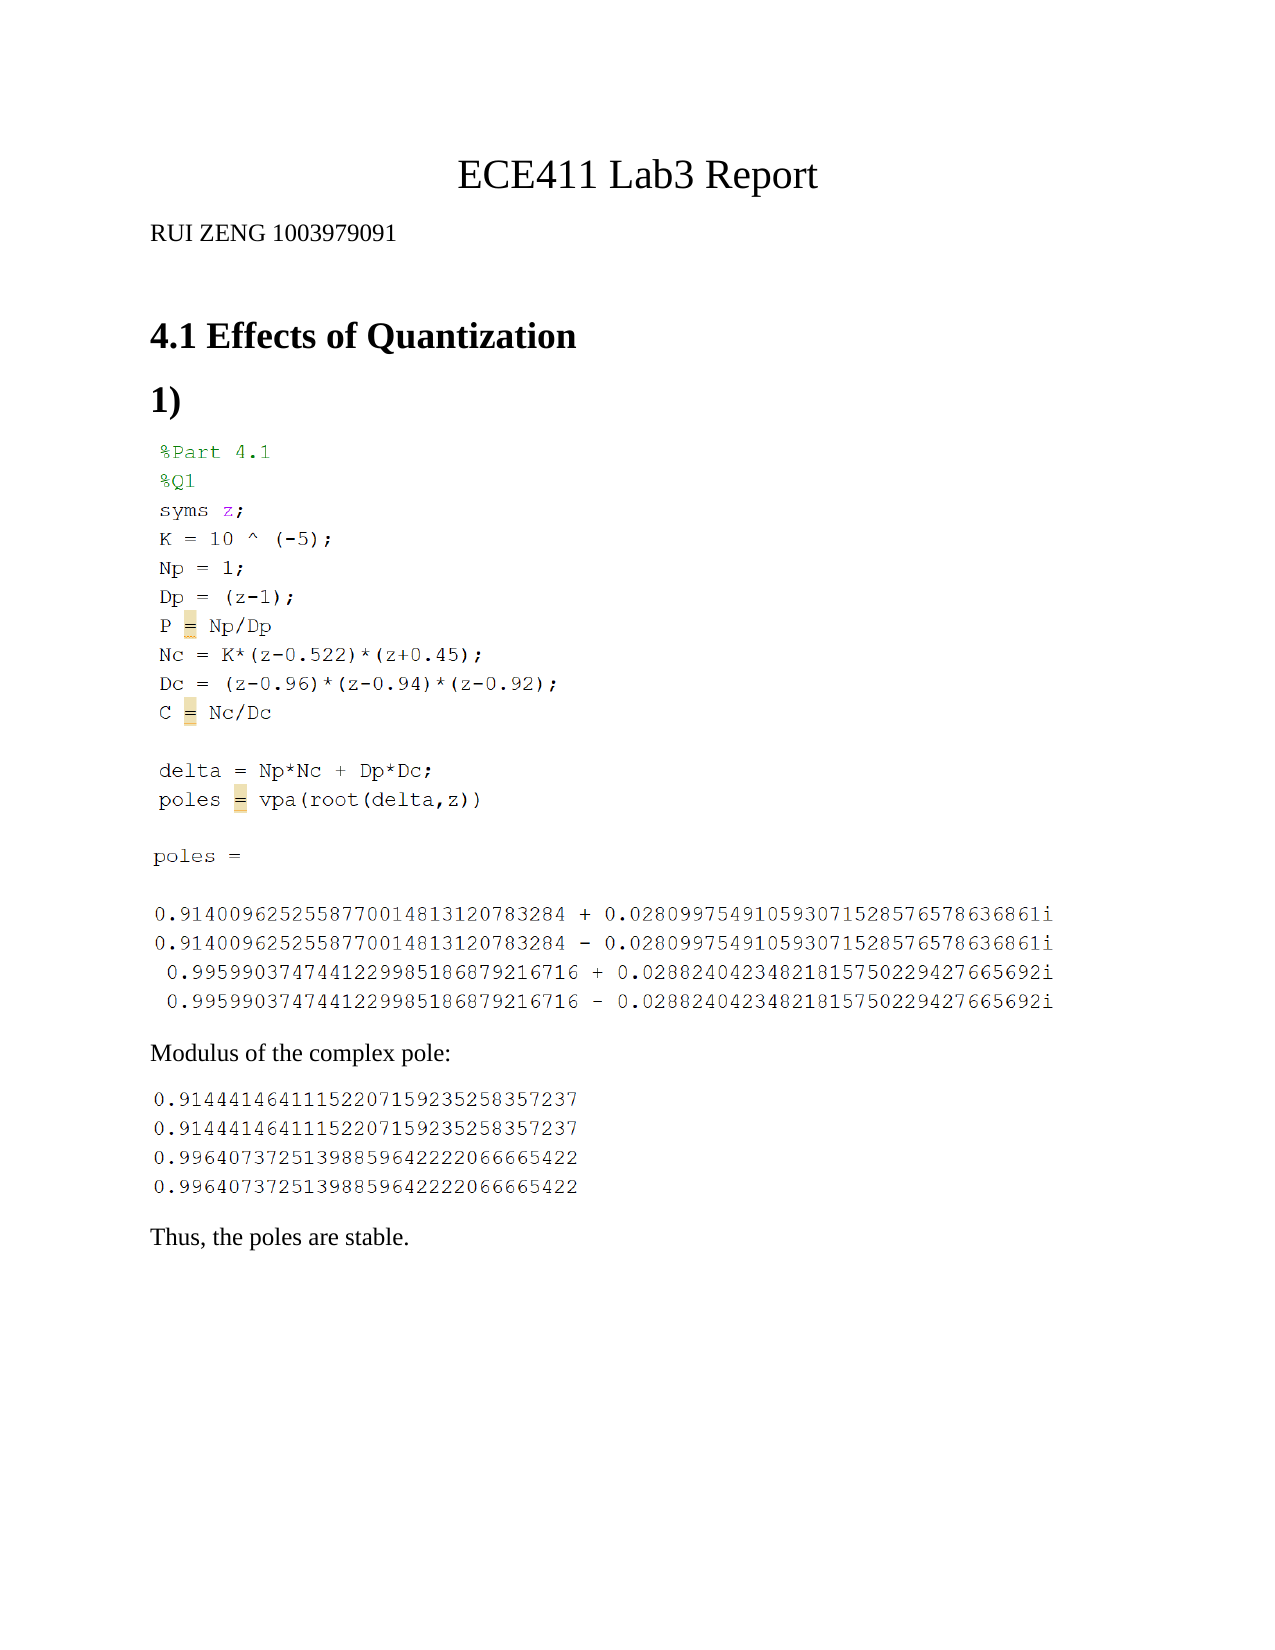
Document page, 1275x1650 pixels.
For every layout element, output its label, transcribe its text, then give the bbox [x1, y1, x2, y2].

text 1) [150, 377, 1125, 420]
picture [150, 1085, 600, 1203]
text ECE411 Lab3 Report [150, 150, 1125, 198]
text Modulus of the complex pole: [150, 1038, 1125, 1067]
text Thus, the poles are stable. [150, 1222, 1125, 1251]
text RUI ZENG 1003979091 [150, 218, 1125, 247]
picture [150, 440, 585, 828]
text 4.1 Effects of Quantization [150, 314, 1125, 357]
picture [150, 846, 1074, 1020]
